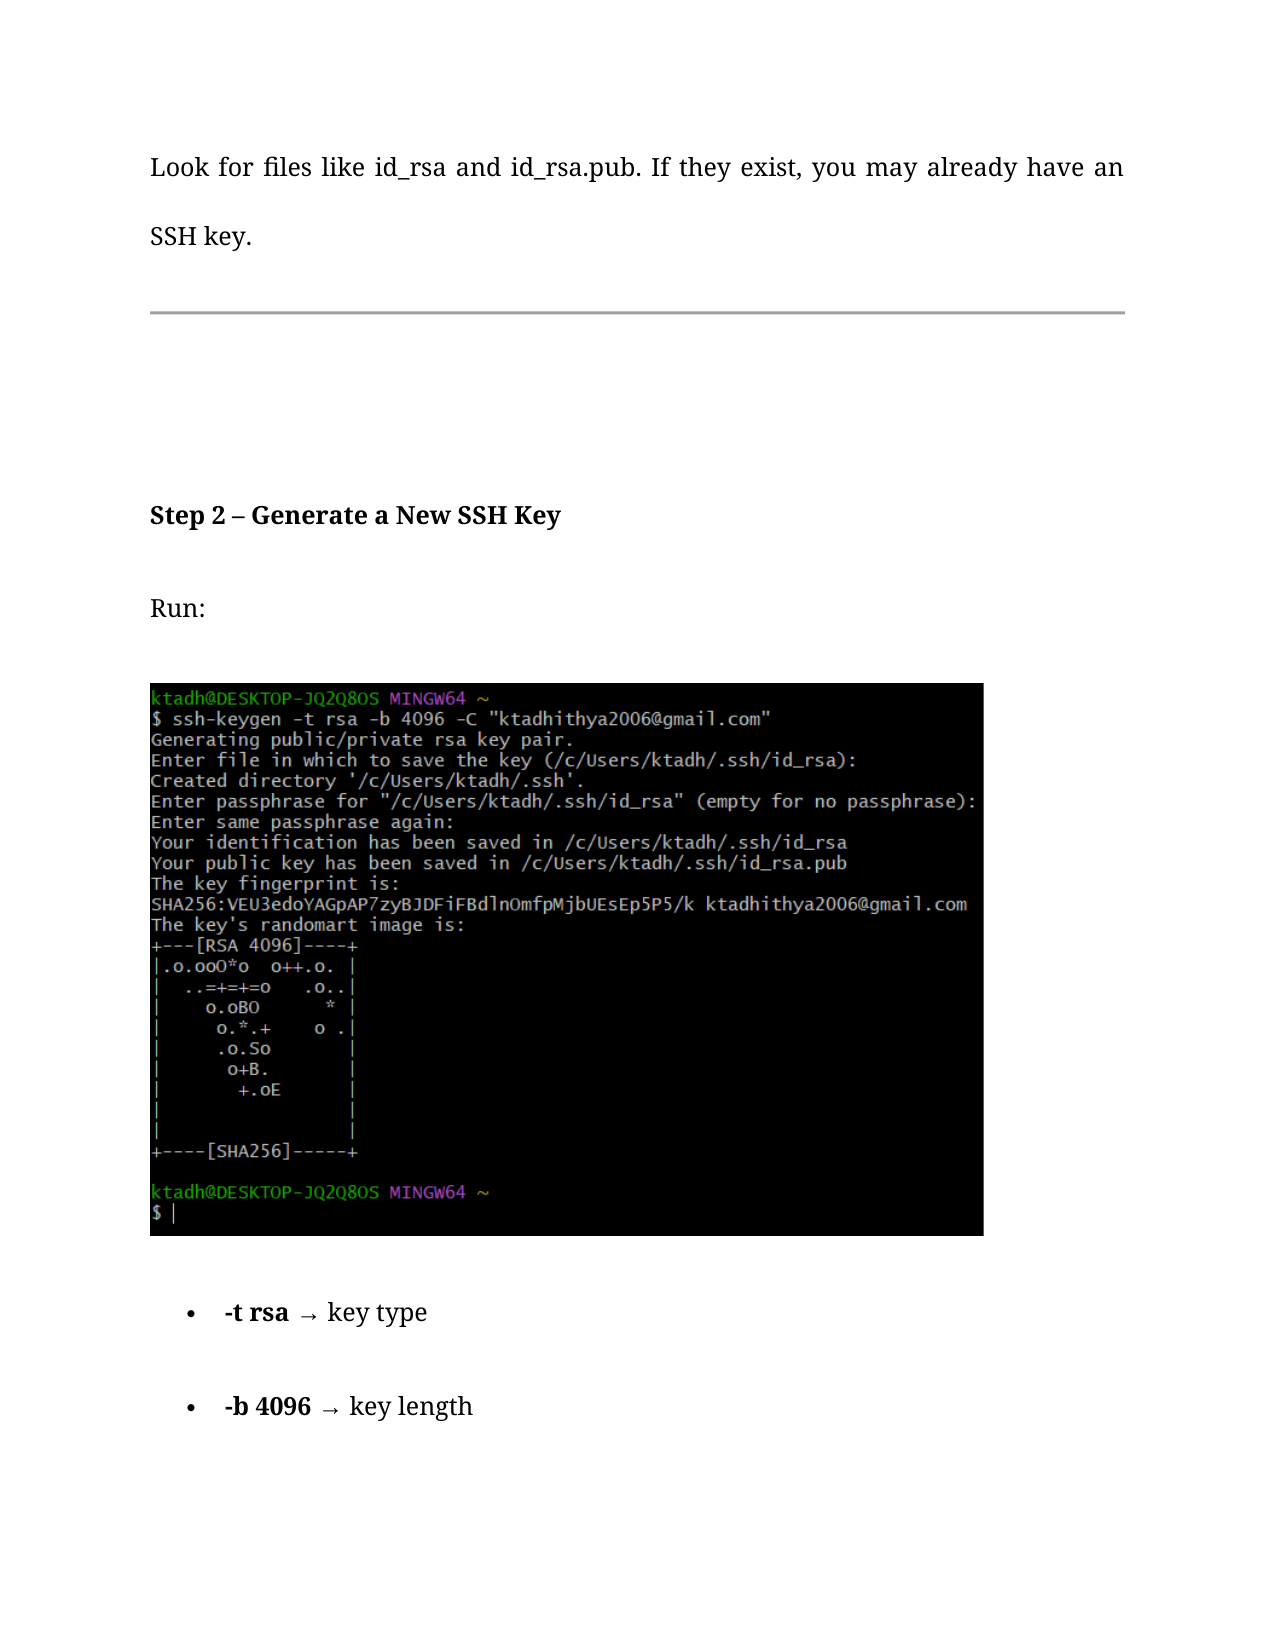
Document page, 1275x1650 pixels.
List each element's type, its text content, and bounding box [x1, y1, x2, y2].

list -b 4096 → key length [187, 1388, 1125, 1422]
picture [150, 683, 984, 1236]
text Run: [150, 591, 1125, 625]
list -t rsa → key type [187, 1295, 1125, 1329]
text Look for files like id_rsa and id_rsa.pub. If they exist, you may already have an SSH key. [150, 150, 1125, 252]
text Step 2 – Generate a New SSH Key [150, 497, 1125, 532]
